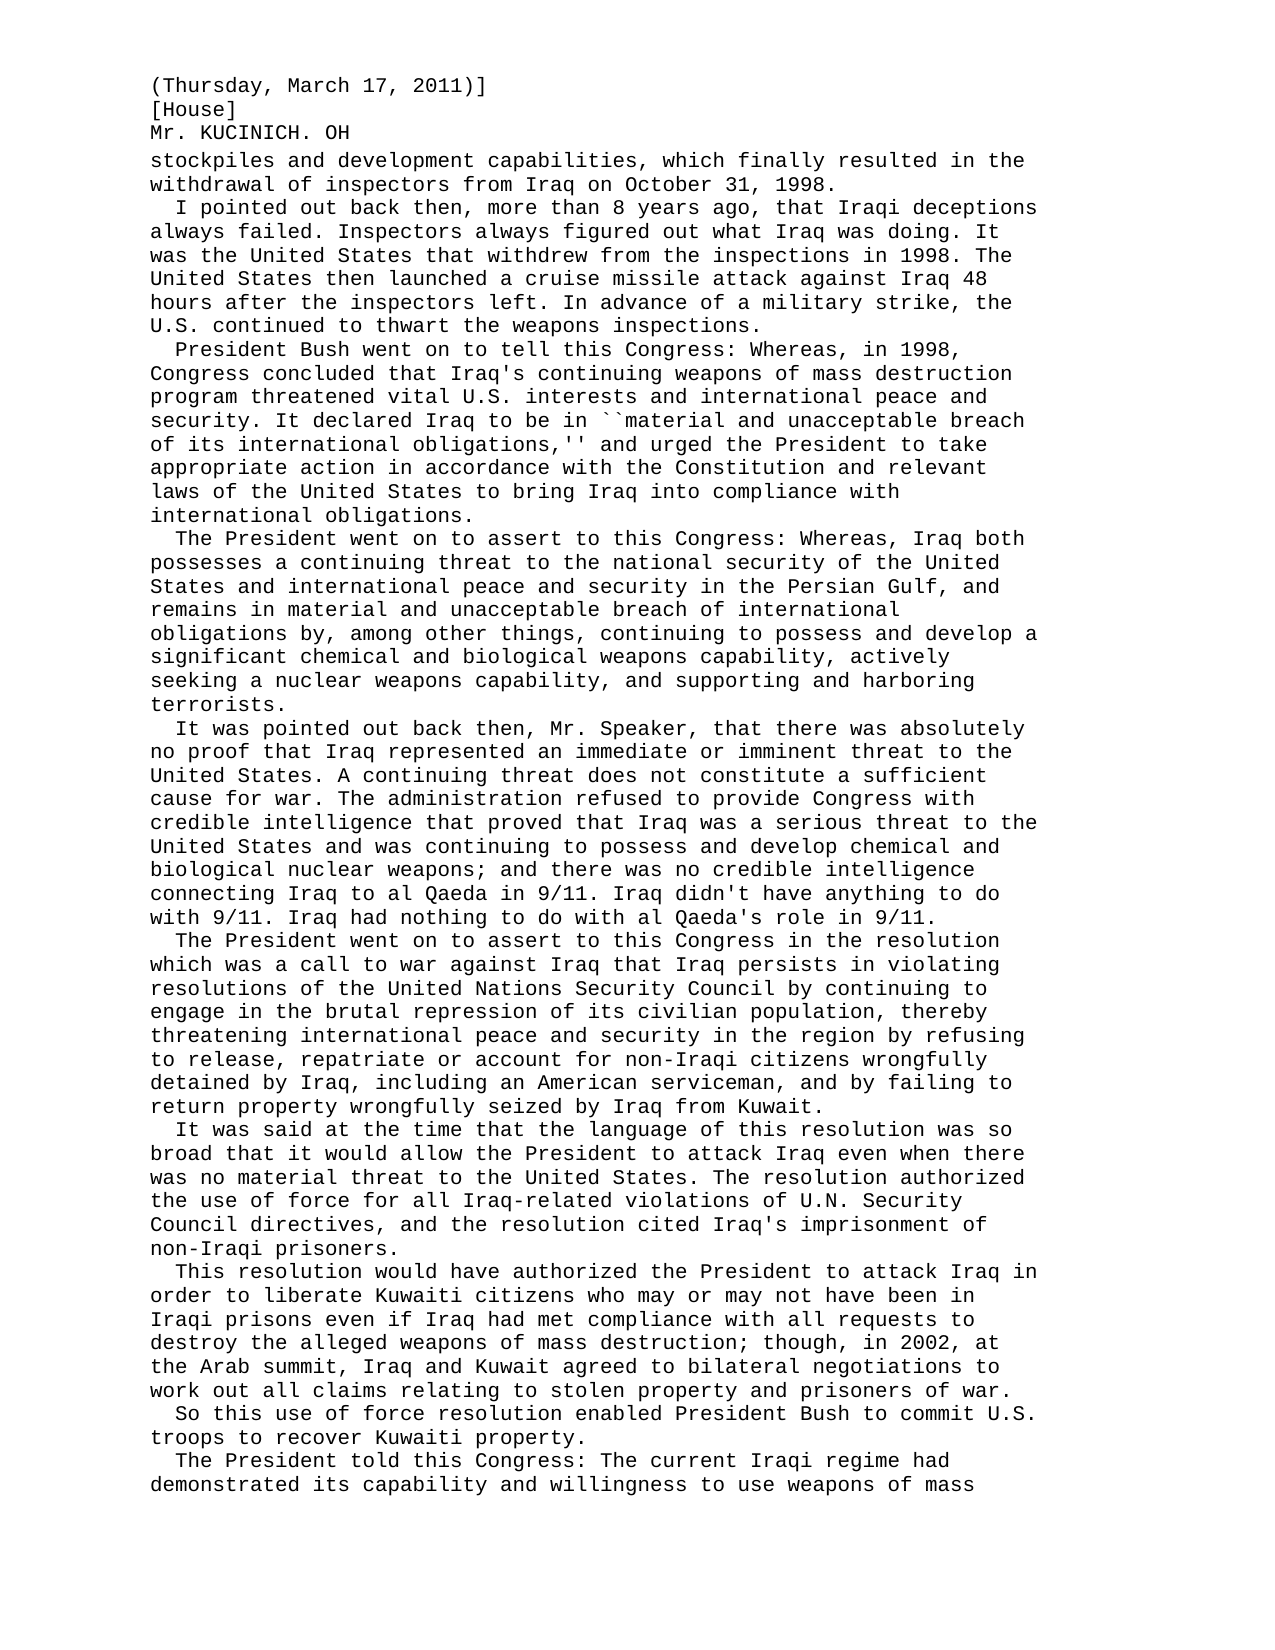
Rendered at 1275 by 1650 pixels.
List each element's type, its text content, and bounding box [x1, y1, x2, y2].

text So this use of force resolution enabled President Bush to commit U.S. [150, 1403, 1125, 1427]
text destroy the alleged weapons of mass destruction; though, in 2002, at [150, 1332, 1125, 1356]
text connecting Iraq to al Qaeda in 9/11. Iraq didn't have anything to do [150, 883, 1125, 907]
text program threatened vital U.S. interests and international peace and [150, 386, 1125, 410]
text non-Iraqi prisoners. [150, 1238, 1125, 1261]
text It was said at the time that the language of this resolution was so [150, 1119, 1125, 1143]
text was no material threat to the United States. The resolution authorized [150, 1167, 1125, 1190]
text This resolution would have authorized the President to attack Iraq in [150, 1261, 1125, 1285]
text troops to recover Kuwaiti property. [150, 1427, 1125, 1451]
text credible intelligence that proved that Iraq was a serious threat to the [150, 812, 1125, 836]
text obligations by, among other things, continuing to possess and develop a [150, 623, 1125, 647]
text the Arab summit, Iraq and Kuwait agreed to bilateral negotiations to [150, 1356, 1125, 1379]
text United States then launched a cruise missile attack against Iraq 48 [150, 268, 1125, 292]
text The President told this Congress: The current Iraqi regime had [150, 1451, 1125, 1474]
text United States. A continuing threat does not constitute a sufficient [150, 765, 1125, 788]
text President Bush went on to tell this Congress: Whereas, in 1998, [150, 339, 1125, 363]
text engage in the brutal repression of its civilian population, thereby [150, 1001, 1125, 1025]
text terrorists. [150, 694, 1125, 717]
text I pointed out back then, more than 8 years ago, that Iraqi deceptions [150, 197, 1125, 221]
text possesses a continuing threat to the national security of the United [150, 552, 1125, 576]
text detained by Iraq, including an American serviceman, and by failing to [150, 1072, 1125, 1096]
text the use of force for all Iraq-related violations of U.N. Security [150, 1190, 1125, 1214]
text threatening international peace and security in the region by refusing [150, 1025, 1125, 1048]
text It was pointed out back then, Mr. Speaker, that there was absolutely [150, 717, 1125, 741]
text remains in material and unacceptable breach of international [150, 599, 1125, 623]
text appropriate action in accordance with the Constitution and relevant [150, 457, 1125, 481]
text seeking a nuclear weapons capability, and supporting and harboring [150, 670, 1125, 694]
text always failed. Inspectors always figured out what Iraq was doing. It [150, 221, 1125, 244]
text no proof that Iraq represented an immediate or imminent threat to the [150, 741, 1125, 765]
text Iraqi prisons even if Iraq had met compliance with all requests to [150, 1309, 1125, 1332]
text hours after the inspectors left. In advance of a military strike, the [150, 292, 1125, 316]
text laws of the United States to bring Iraq into compliance with [150, 481, 1125, 505]
text biological nuclear weapons; and there was no credible intelligence [150, 859, 1125, 883]
text significant chemical and biological weapons capability, actively [150, 647, 1125, 670]
text demonstrated its capability and willingness to use weapons of mass [150, 1474, 1125, 1498]
text which was a call to war against Iraq that Iraq persists in violating [150, 954, 1125, 978]
text Congress concluded that Iraq's continuing weapons of mass destruction [150, 363, 1125, 386]
text security. It declared Iraq to be in ``material and unacceptable breach [150, 410, 1125, 434]
text States and international peace and security in the Persian Gulf, and [150, 576, 1125, 599]
text stockpiles and development capabilities, which finally resulted in the [150, 150, 1125, 174]
text cause for war. The administration refused to provide Congress with [150, 788, 1125, 812]
text Council directives, and the resolution cited Iraq's imprisonment of [150, 1214, 1125, 1238]
text international obligations. [150, 505, 1125, 528]
text broad that it would allow the President to attack Iraq even when there [150, 1143, 1125, 1167]
text with 9/11. Iraq had nothing to do with al Qaeda's role in 9/11. [150, 907, 1125, 930]
text The President went on to assert to this Congress: Whereas, Iraq both [150, 528, 1125, 552]
text U.S. continued to thwart the weapons inspections. [150, 316, 1125, 339]
text The President went on to assert to this Congress in the resolution [150, 930, 1125, 954]
text return property wrongfully seized by Iraq from Kuwait. [150, 1096, 1125, 1119]
text withdrawal of inspectors from Iraq on October 31, 1998. [150, 174, 1125, 197]
text of its international obligations,'' and urged the President to take [150, 434, 1125, 457]
text United States and was continuing to possess and develop chemical and [150, 836, 1125, 859]
text resolutions of the United Nations Security Council by continuing to [150, 978, 1125, 1001]
text order to liberate Kuwaiti citizens who may or may not have been in [150, 1285, 1125, 1309]
text work out all claims relating to stolen property and prisoners of war. [150, 1379, 1125, 1403]
text to release, repatriate or account for non-Iraqi citizens wrongfully [150, 1048, 1125, 1072]
text was the United States that withdrew from the inspections in 1998. The [150, 244, 1125, 268]
